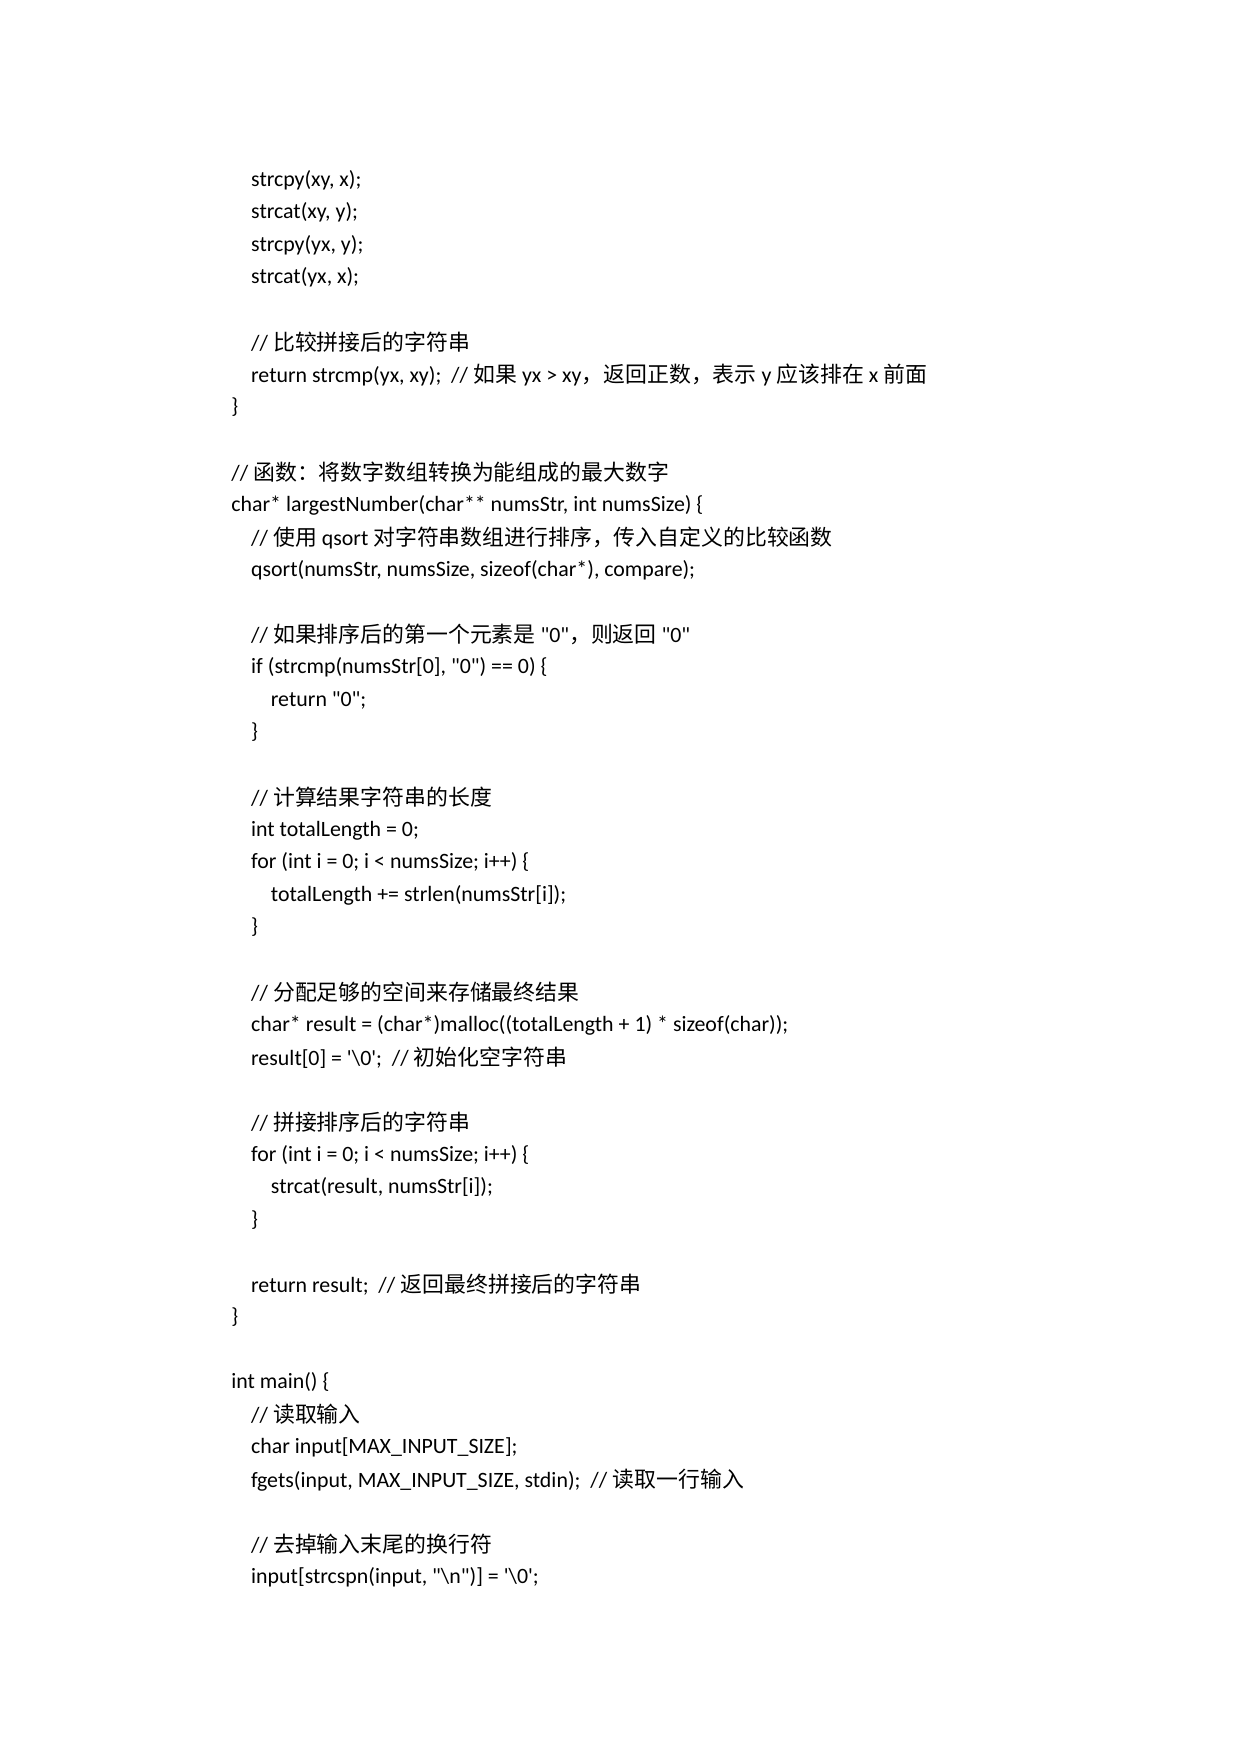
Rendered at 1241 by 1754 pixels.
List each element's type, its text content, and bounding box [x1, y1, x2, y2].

text } [187, 1299, 1053, 1332]
text qsort(numsStr, numsSize, sizeof(char*), compare); [187, 552, 1053, 584]
text // 函数：将数字数组转换为能组成的最大数字 [187, 454, 1053, 487]
text return strcmp(yx, xy); // 如果 yx > xy，返回正数，表示 y 应该排在 x 前面 [187, 357, 1053, 389]
text input[strcspn(input, "\n")] = '\0'; [187, 1559, 1053, 1592]
text strcpy(yx, y); [187, 227, 1053, 259]
text totalLength += strlen(numsStr[i]); [187, 877, 1053, 909]
text return "0"; [187, 682, 1053, 714]
text // 比较拼接后的字符串 [187, 324, 1053, 357]
text char input[MAX_INPUT_SIZE]; [187, 1429, 1053, 1462]
text // 拼接排序后的字符串 [187, 1104, 1053, 1137]
text int main() { [187, 1364, 1053, 1397]
text if (strcmp(numsStr[0], "0") == 0) { [187, 649, 1053, 682]
text } [187, 909, 1053, 942]
text for (int i = 0; i < numsSize; i++) { [187, 844, 1053, 877]
text // 去掉输入末尾的换行符 [187, 1527, 1053, 1559]
text // 计算结果字符串的长度 [187, 779, 1053, 812]
text // 读取输入 [187, 1397, 1053, 1429]
text strcat(yx, x); [187, 259, 1053, 292]
text strcat(xy, y); [187, 194, 1053, 227]
text strcpy(xy, x); [187, 162, 1053, 194]
text return result; // 返回最终拼接后的字符串 [187, 1267, 1053, 1299]
text // 分配足够的空间来存储最终结果 [187, 974, 1053, 1007]
text } [187, 1202, 1053, 1234]
text strcat(result, numsStr[i]); [187, 1169, 1053, 1202]
text // 使用 qsort 对字符串数组进行排序，传入自定义的比较函数 [187, 519, 1053, 552]
text // 如果排序后的第一个元素是 "0"，则返回 "0" [187, 617, 1053, 649]
text int totalLength = 0; [187, 812, 1053, 844]
text for (int i = 0; i < numsSize; i++) { [187, 1137, 1053, 1169]
text } [187, 389, 1053, 422]
text } [187, 714, 1053, 747]
text result[0] = '\0'; // 初始化空字符串 [187, 1039, 1053, 1072]
text char* result = (char*)malloc((totalLength + 1) * sizeof(char)); [187, 1007, 1053, 1039]
text fgets(input, MAX_INPUT_SIZE, stdin); // 读取一行输入 [187, 1462, 1053, 1494]
text char* largestNumber(char** numsStr, int numsSize) { [187, 487, 1053, 519]
